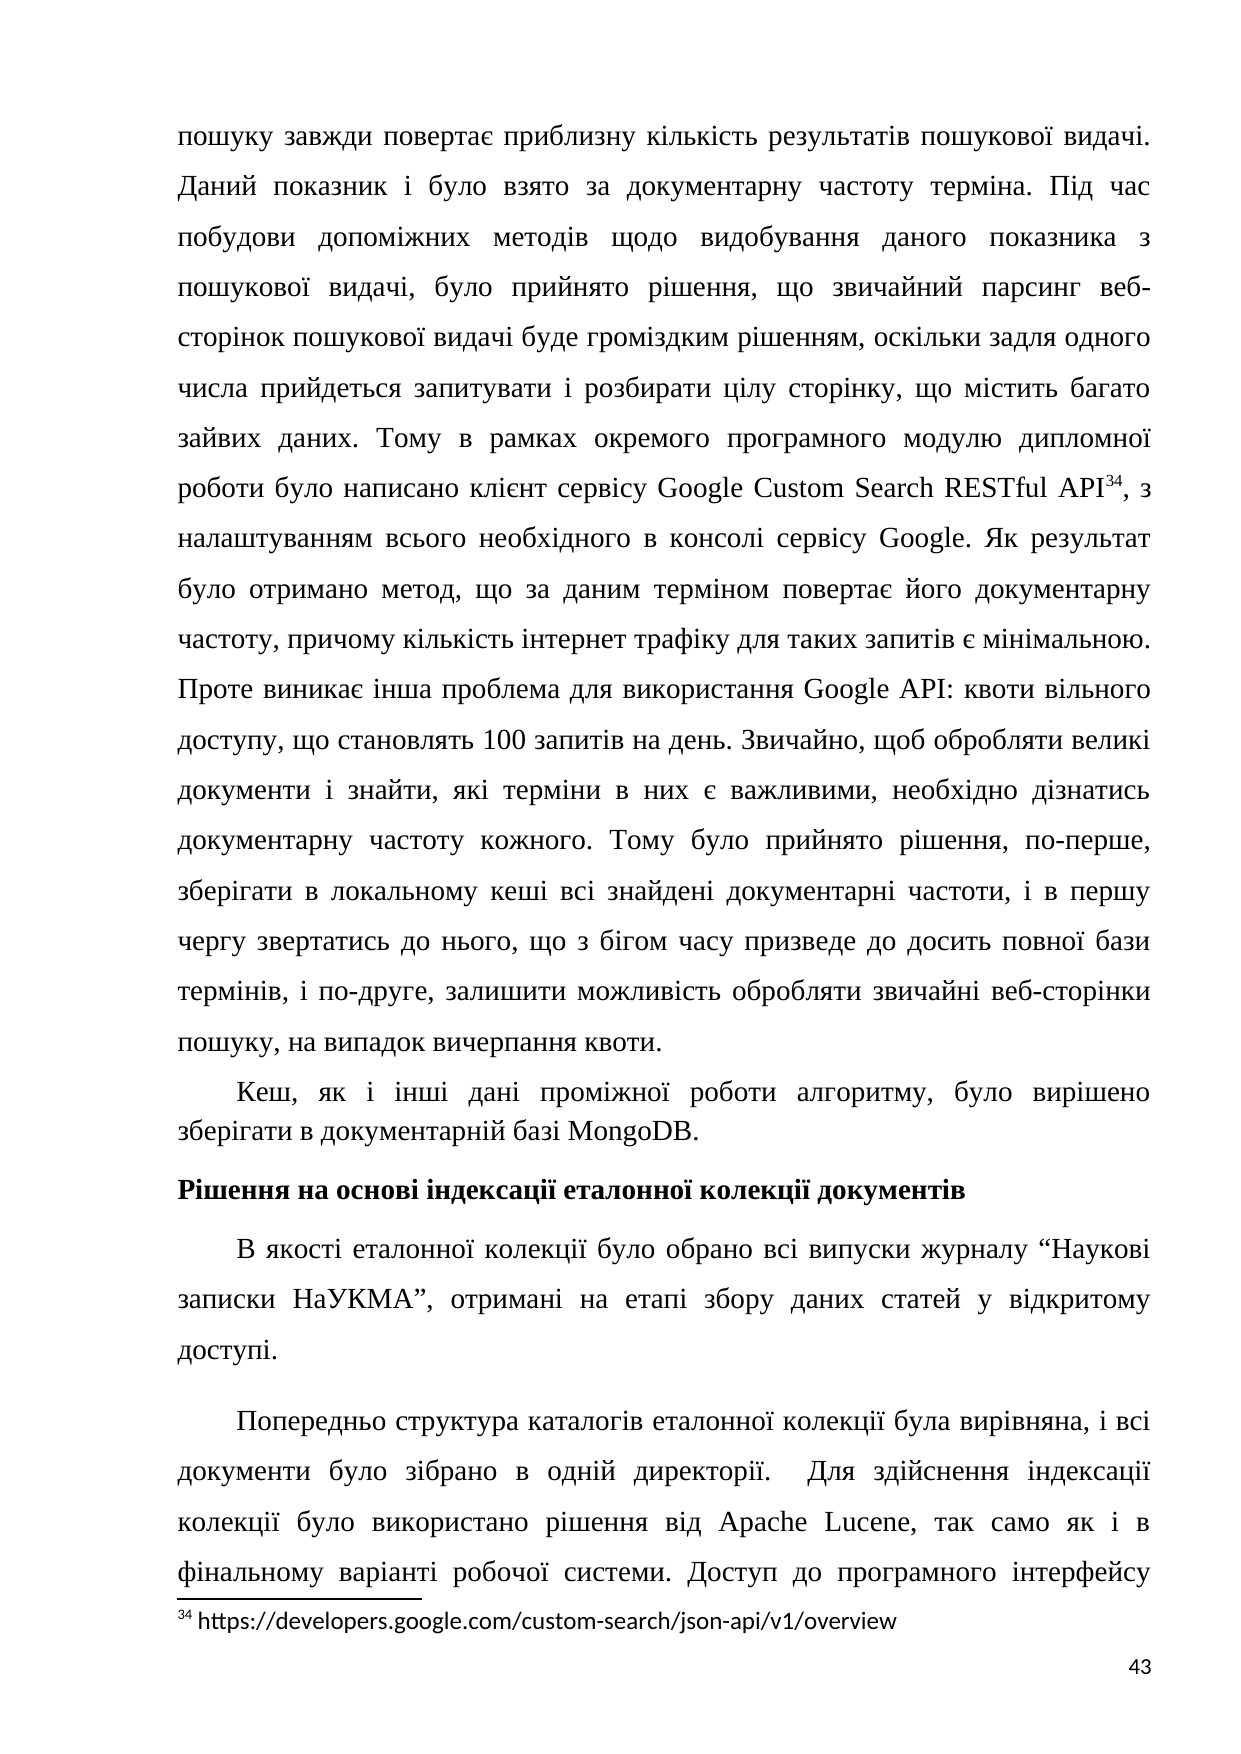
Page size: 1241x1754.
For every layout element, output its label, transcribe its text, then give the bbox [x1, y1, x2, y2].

text Рішення на основі індексації еталонної колекції документів [177, 1172, 1152, 1206]
text В якості еталонної колекції було обрано всі випуски журналу “Наукові записки НаУКМА”, отримані на етапі збору даних статей у відкритому доступі. [177, 1231, 1152, 1366]
text Кеш, як і інші дані проміжної роботи алгоритму, було вирішено зберігати в документарній базі MongoDB. [177, 1074, 1152, 1146]
